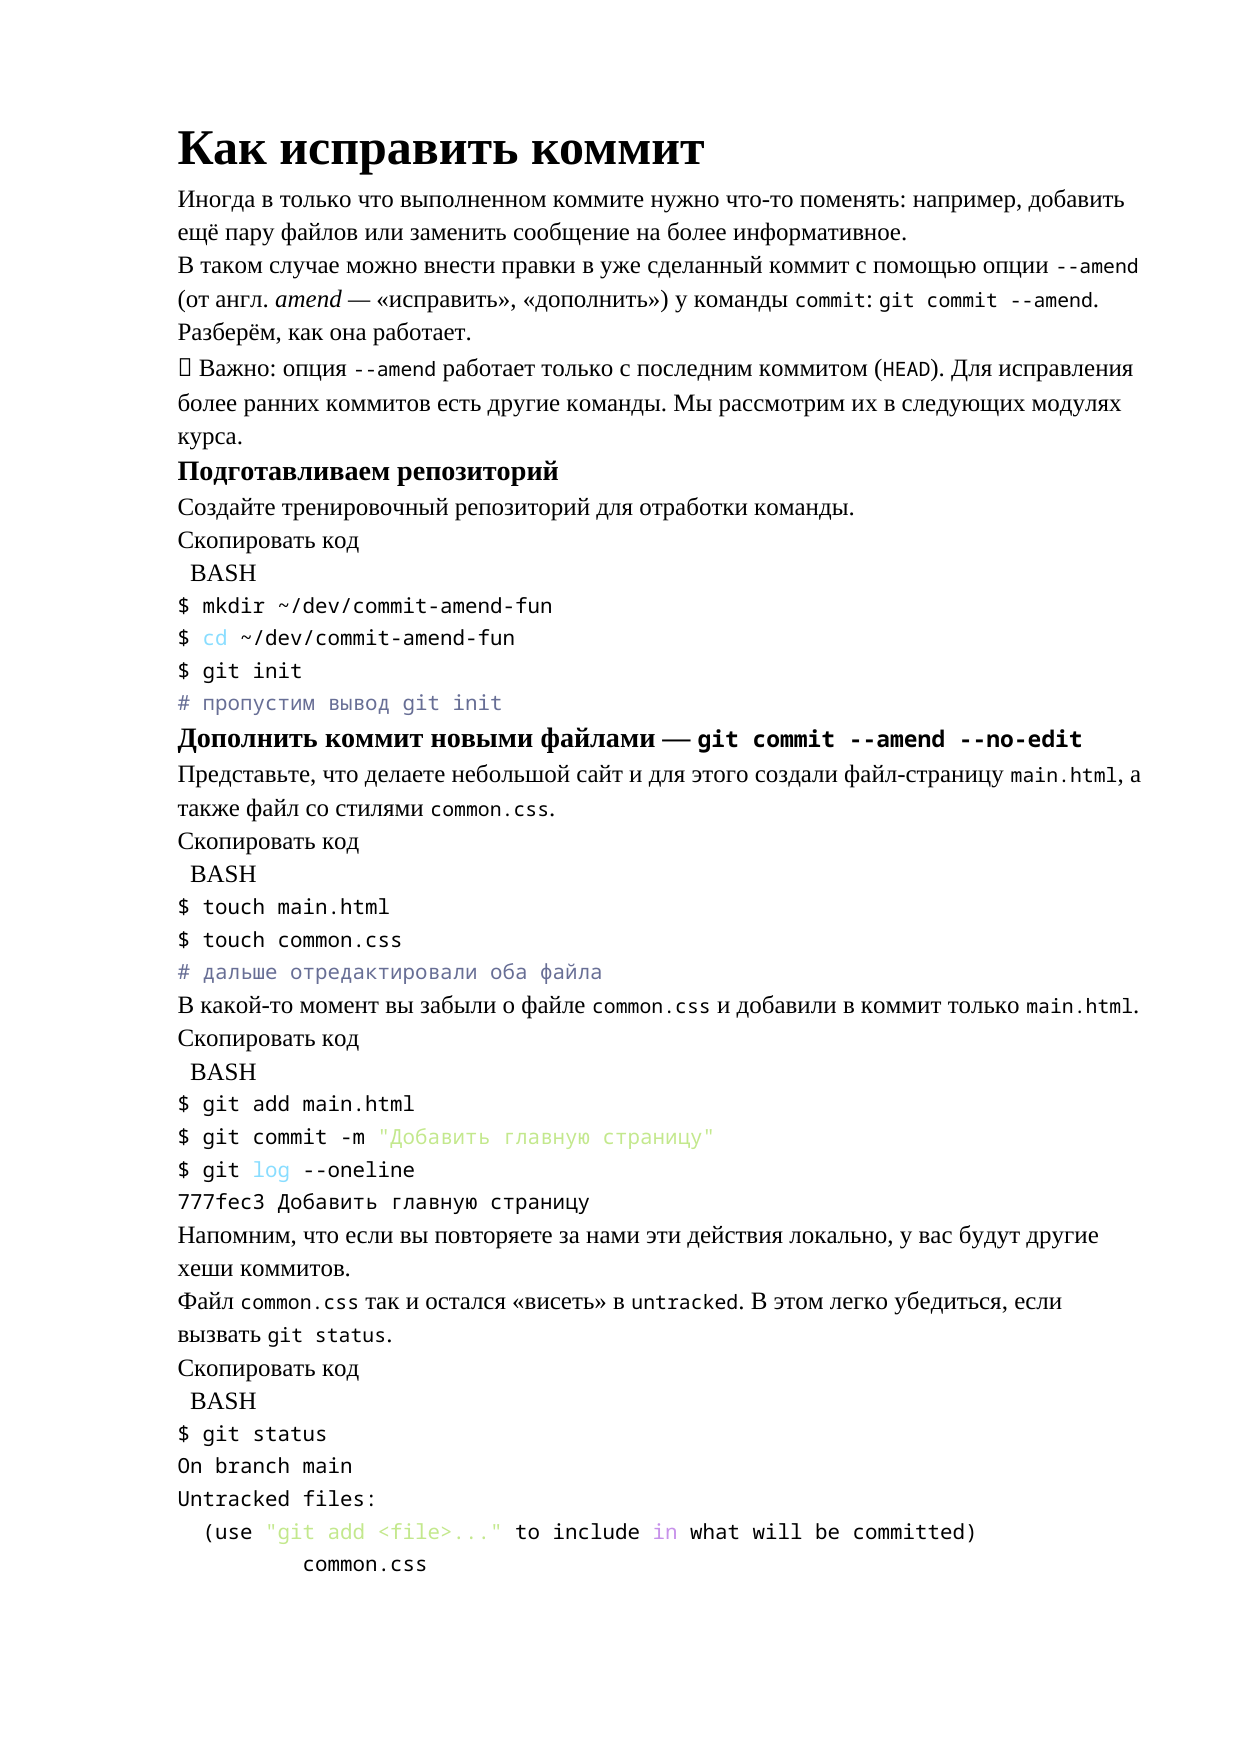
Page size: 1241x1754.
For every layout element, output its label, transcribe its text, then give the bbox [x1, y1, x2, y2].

text Как исправить коммит [177, 118, 1152, 176]
text BASH [190, 859, 1152, 888]
text $ touch main.html [177, 892, 1152, 921]
text Создайте тренировочный репозиторий для отработки команды. [177, 492, 1152, 520]
text 777fec3 Добавить главную страницу [177, 1187, 1152, 1216]
text $ cd ~/dev/commit-amend-fun [177, 623, 1152, 652]
text Напомним, что если вы повторяете за нами эти действия локально, у вас будут другие хеши коммитов. [177, 1220, 1152, 1282]
text # пропустим вывод git init [177, 688, 1152, 717]
text # дальше отредактировали оба файла [177, 957, 1152, 986]
text Представьте, что делаете небольшой сайт и для этого создали файл-страницу main.html, а также файл со стилями common.css. [177, 759, 1152, 822]
text (use "git add <file>..." to include in what will be committed) [177, 1517, 1152, 1545]
text В какой-то момент вы забыли о файле common.css и добавили в коммит только main.html. [177, 990, 1152, 1019]
text $ git commit -m "Добавить главную страницу" [177, 1122, 1152, 1151]
text Подготавливаем репозиторий [177, 454, 1152, 487]
text Файл common.css так и остался «висеть» в untracked. В этом легко убедиться, если вызвать git status. [177, 1286, 1152, 1349]
text BASH [190, 1057, 1152, 1085]
text $ git add main.html [177, 1089, 1152, 1118]
text BASH [190, 1386, 1152, 1415]
text $ git status [177, 1419, 1152, 1447]
text Untracked files: [177, 1484, 1152, 1513]
text $ touch common.css [177, 925, 1152, 953]
text $ git init [177, 656, 1152, 684]
text В таком случае можно внести правки в уже сделанный коммит с помощью опции --amend (от англ. amend — «исправить», «дополнить») у команды commit: git commit --amend. Разберём, как она работает. [177, 250, 1152, 346]
text $ git log --oneline [177, 1155, 1152, 1183]
text Иногда в только что выполненном коммите нужно что-то поменять: например, добавить ещё пару файлов или заменить сообщение на более информативное. [177, 184, 1152, 246]
text Скопировать код [177, 525, 1152, 553]
text 💡 Важно: опция --amend работает только с последним коммитом (HEAD). Для исправления более ранних коммитов есть другие команды. Мы рассмотрим их в следующих модулях курса. [177, 350, 1152, 450]
text Скопировать код [177, 826, 1152, 855]
text common.css [177, 1549, 1152, 1578]
text BASH [190, 558, 1152, 586]
text On branch main [177, 1452, 1152, 1480]
text Скопировать код [177, 1023, 1152, 1052]
text $ mkdir ~/dev/commit-amend-fun [177, 591, 1152, 619]
text Скопировать код [177, 1353, 1152, 1382]
text Дополнить коммит новыми файлами — git commit --amend --no-edit [177, 721, 1152, 754]
